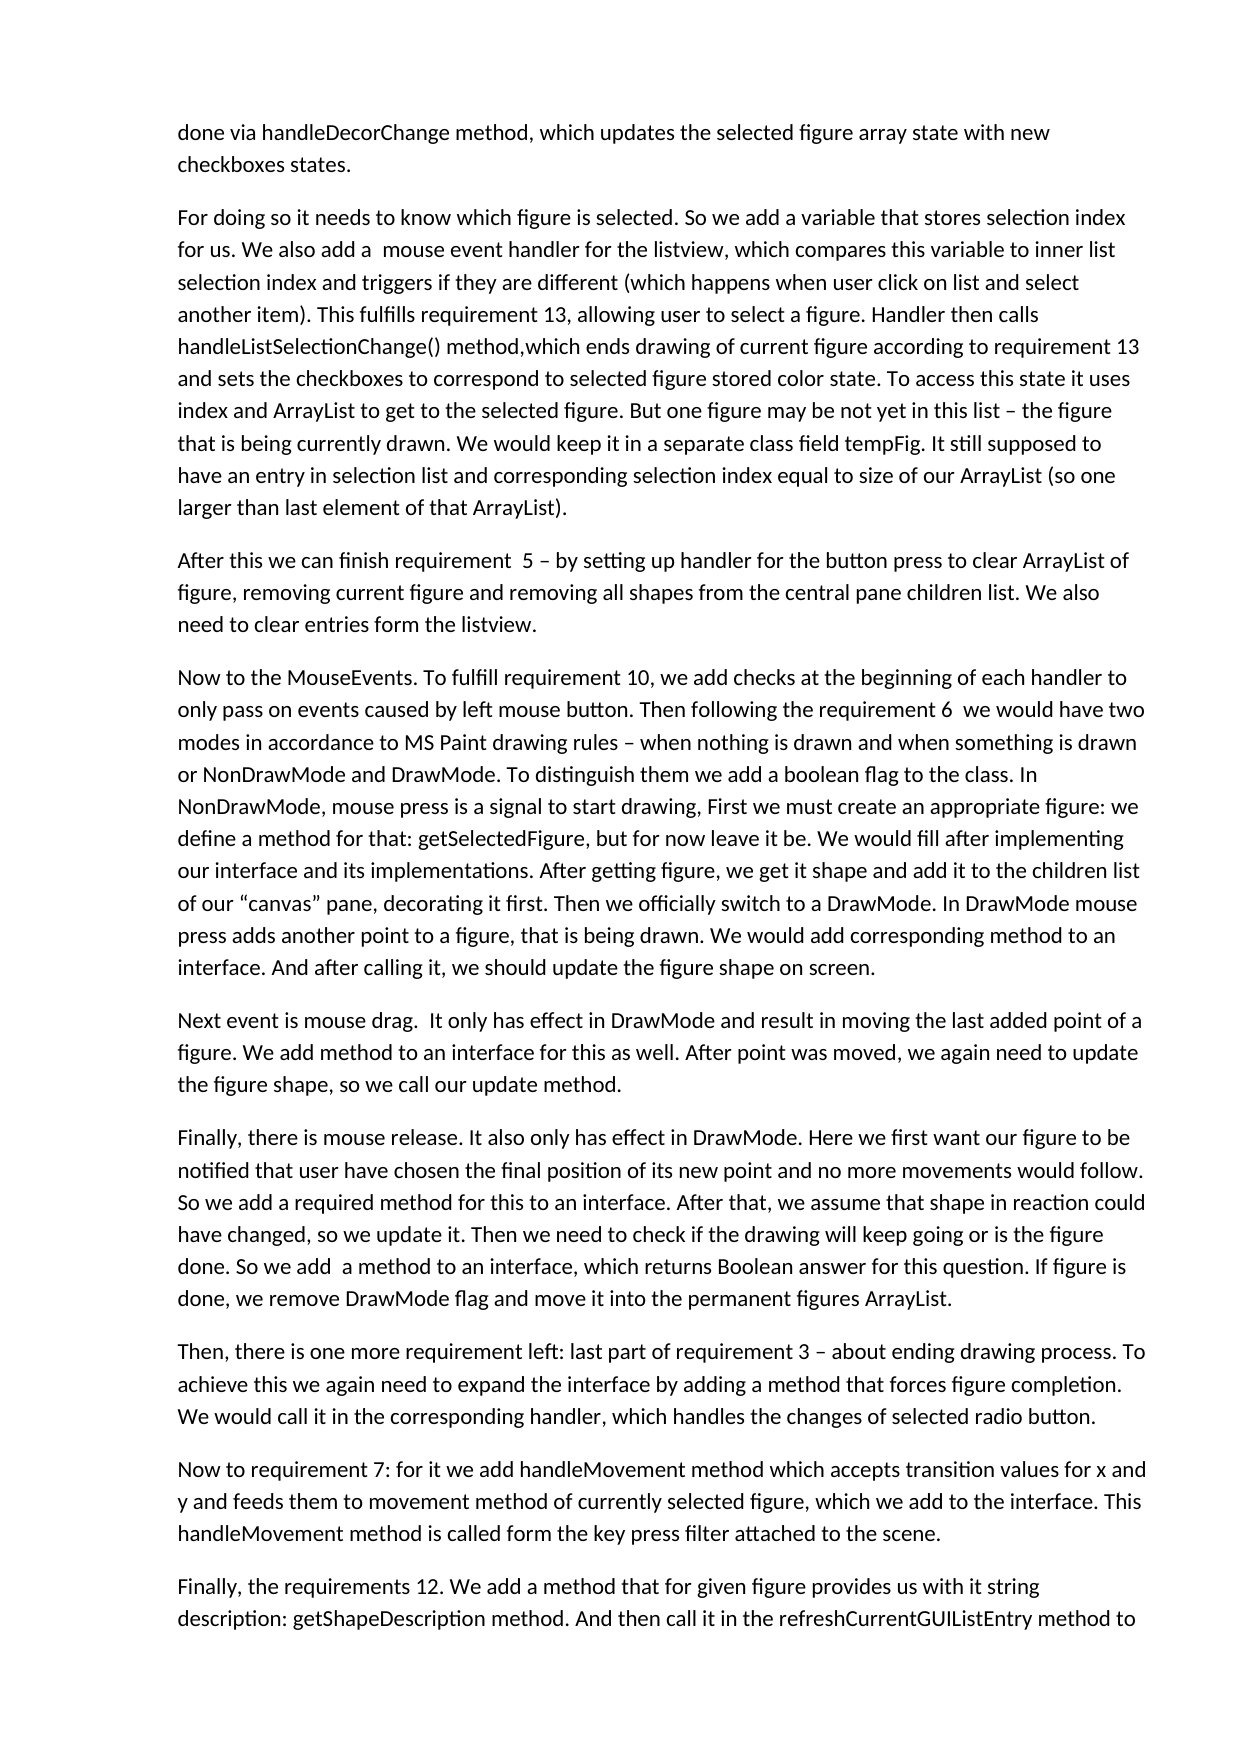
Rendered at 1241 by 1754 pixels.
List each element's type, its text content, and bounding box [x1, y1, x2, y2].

text Finally, there is mouse release. It also only has effect in DrawMode. Here we first want our figure to be notified that user have chosen the final position of its new point and no more movements would follow. So we add a required method for this to an interface. After that, we assume that shape in reaction could have changed, so we update it. Then we need to check if the drawing will keep going or is the figure done. So we add a method to an interface, which returns Boolean answer for this question. If figure is done, we remove DrawMode flag and move it into the permanent figures ArrayList. [177, 1123, 1152, 1312]
text Now to requirement 7: for it we add handleMovement method which accepts transition values for x and y and feeds them to movement method of currently selected figure, which we add to the interface. This handleMovement method is called form the key press filter attached to the scene. [177, 1455, 1152, 1547]
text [177, 1572, 1152, 1632]
text For doing so it needs to know which figure is selected. So we add a variable that stores selection index for us. We also add a mouse event handler for the listview, which compares this variable to inner list selection index and triggers if they are different (which happens when user click on list and select another item). This fulfills requirement 13, allowing user to select a figure. Handler then calls handleListSelectionChange() method,which ends drawing of current figure according to requirement 13 and sets the checkboxes to correspond to selected figure stored color state. To access this state it uses index and ArrayList to get to the selected figure. But one figure may be not yet in this list – the figure that is being currently drawn. We would keep it in a separate class field tempFig. It still supposed to have an entry in selection list and corresponding selection index equal to size of our ArrayList (so one larger than last element of that ArrayList). [177, 203, 1152, 521]
text Next event is mouse drag. It only has effect in DrawMode and result in moving the last added point of a figure. We add method to an interface for this as well. After point was moved, we again need to update the figure shape, so we call our update method. [177, 1006, 1152, 1098]
text After this we can finish requirement 5 – by setting up handler for the button press to clear ArrayList of figure, removing current figure and removing all shapes from the central pane children list. We also need to clear entries form the listview. [177, 546, 1152, 638]
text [177, 118, 1152, 178]
text Then, there is one more requirement left: last part of requirement 3 – about ending drawing process. To achieve this we again need to expand the interface by adding a method that forces figure completion. We would call it in the corresponding handler, which handles the changes of selected radio button. [177, 1337, 1152, 1430]
text Now to the MouseEvents. To fulfill requirement 10, we add checks at the beginning of each handler to only pass on events caused by left mouse button. Then following the requirement 6 we would have two modes in accordance to MS Paint drawing rules – when nothing is drawn and when something is drawn or NonDrawMode and DrawMode. To distinguish them we add a boolean flag to the class. In NonDrawMode, mouse press is a signal to start drawing, First we must create an appropriate figure: we define a method for that: getSelectedFigure, but for now leave it be. We would fill after implementing our interface and its implementations. After getting figure, we get it shape and add it to the children list of our “canvas” pane, decorating it first. Then we officially switch to a DrawMode. In DrawMode mouse press adds another point to a figure, that is being drawn. We would add corresponding method to an interface. And after calling it, we should update the figure shape on screen. [177, 663, 1152, 981]
